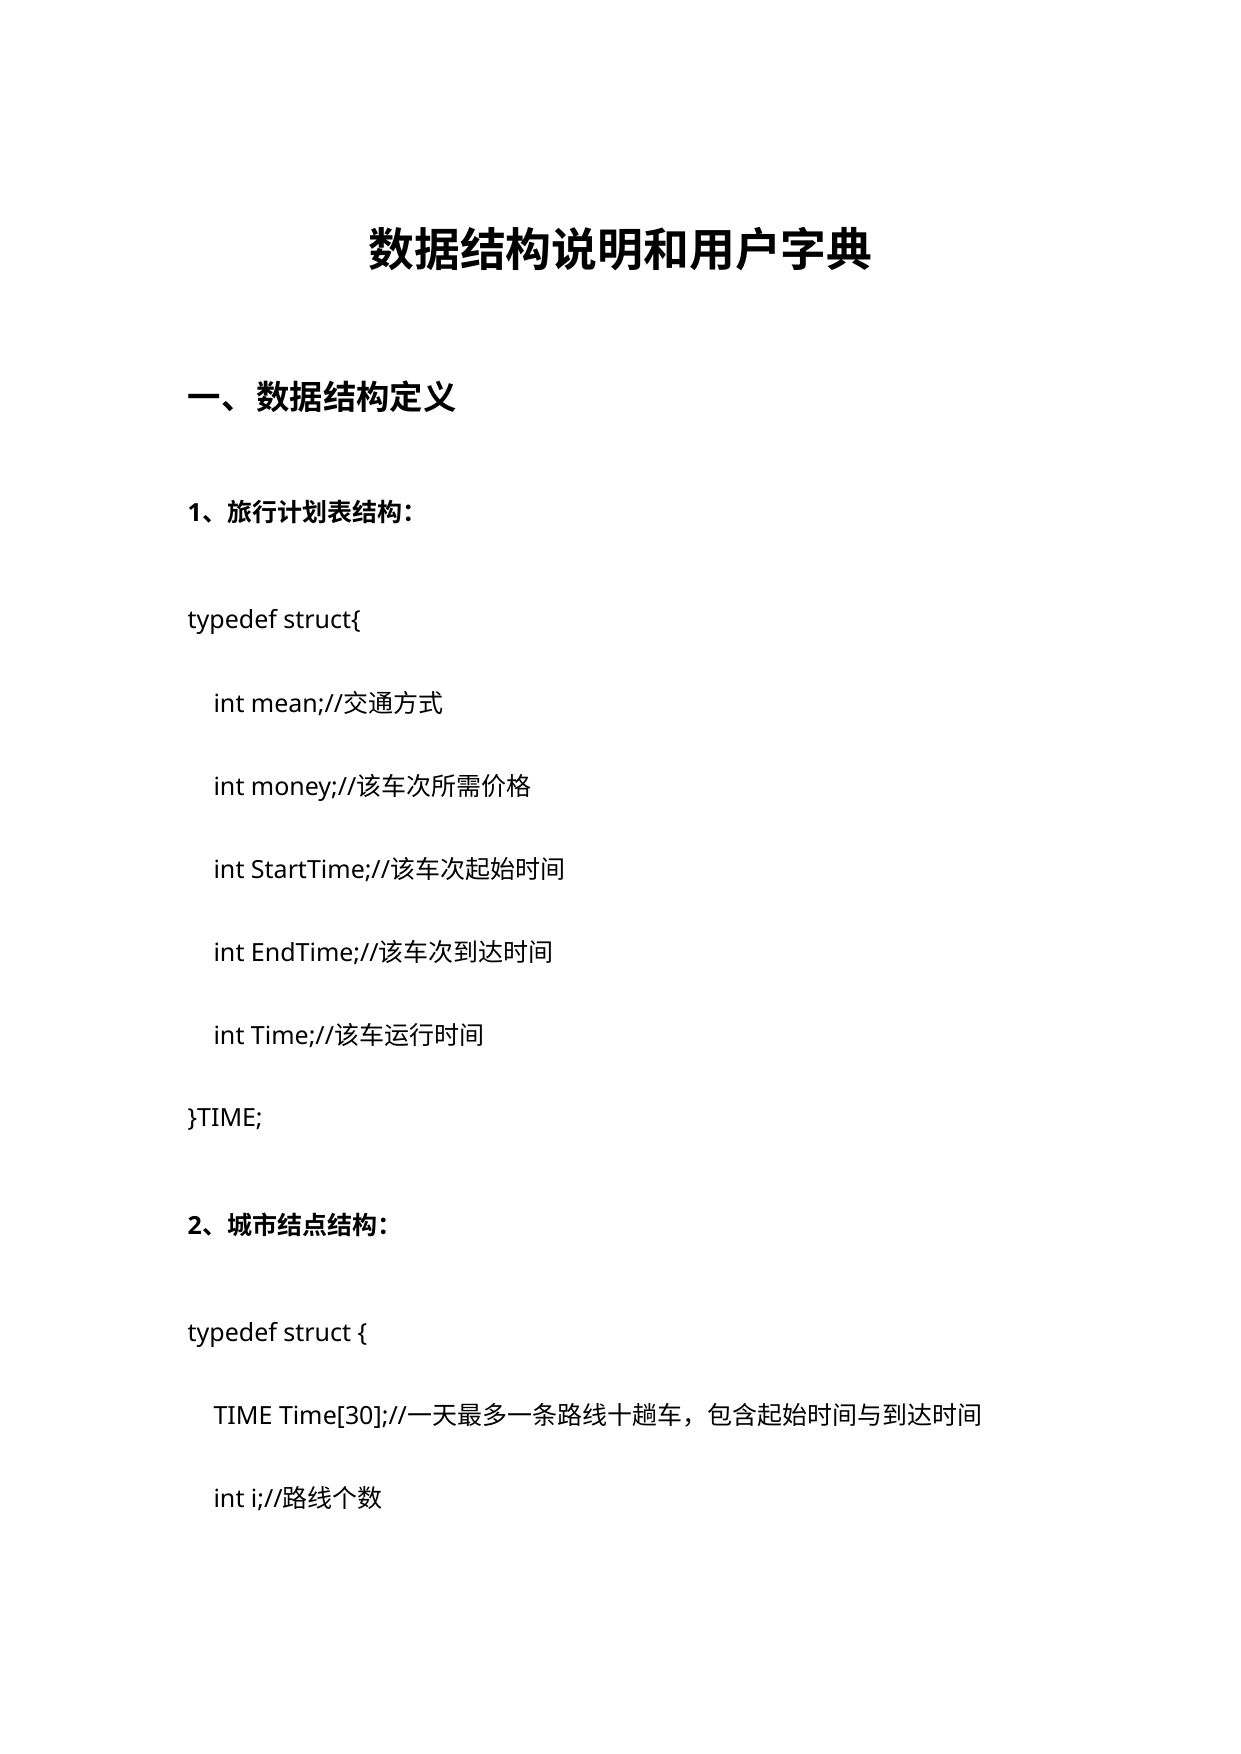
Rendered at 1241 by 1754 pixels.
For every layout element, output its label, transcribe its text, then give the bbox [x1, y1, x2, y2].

text 2、城市结点结构： [187, 1191, 1053, 1256]
text int mean;//交通方式 [187, 669, 1053, 734]
text int EndTime;//该车次到达时间 [187, 918, 1053, 983]
text TIME Time[30];//一天最多一条路线十趟车，包含起始时间与到达时间 [187, 1381, 1053, 1446]
text int Time;//该车运行时间 [187, 1001, 1053, 1066]
subtitle 数据结构定义 [187, 362, 1053, 427]
text int StartTime;//该车次起始时间 [187, 835, 1053, 900]
text int i;//路线个数 [187, 1464, 1053, 1529]
subtitle 数据结构说明和用户字典 [187, 197, 1053, 295]
text int money;//该车次所需价格 [187, 752, 1053, 817]
text }TIME; [187, 1084, 1053, 1149]
text 1、旅行计划表结构： [187, 478, 1053, 543]
text typedef struct { [187, 1299, 1053, 1364]
text typedef struct{ [187, 587, 1053, 652]
